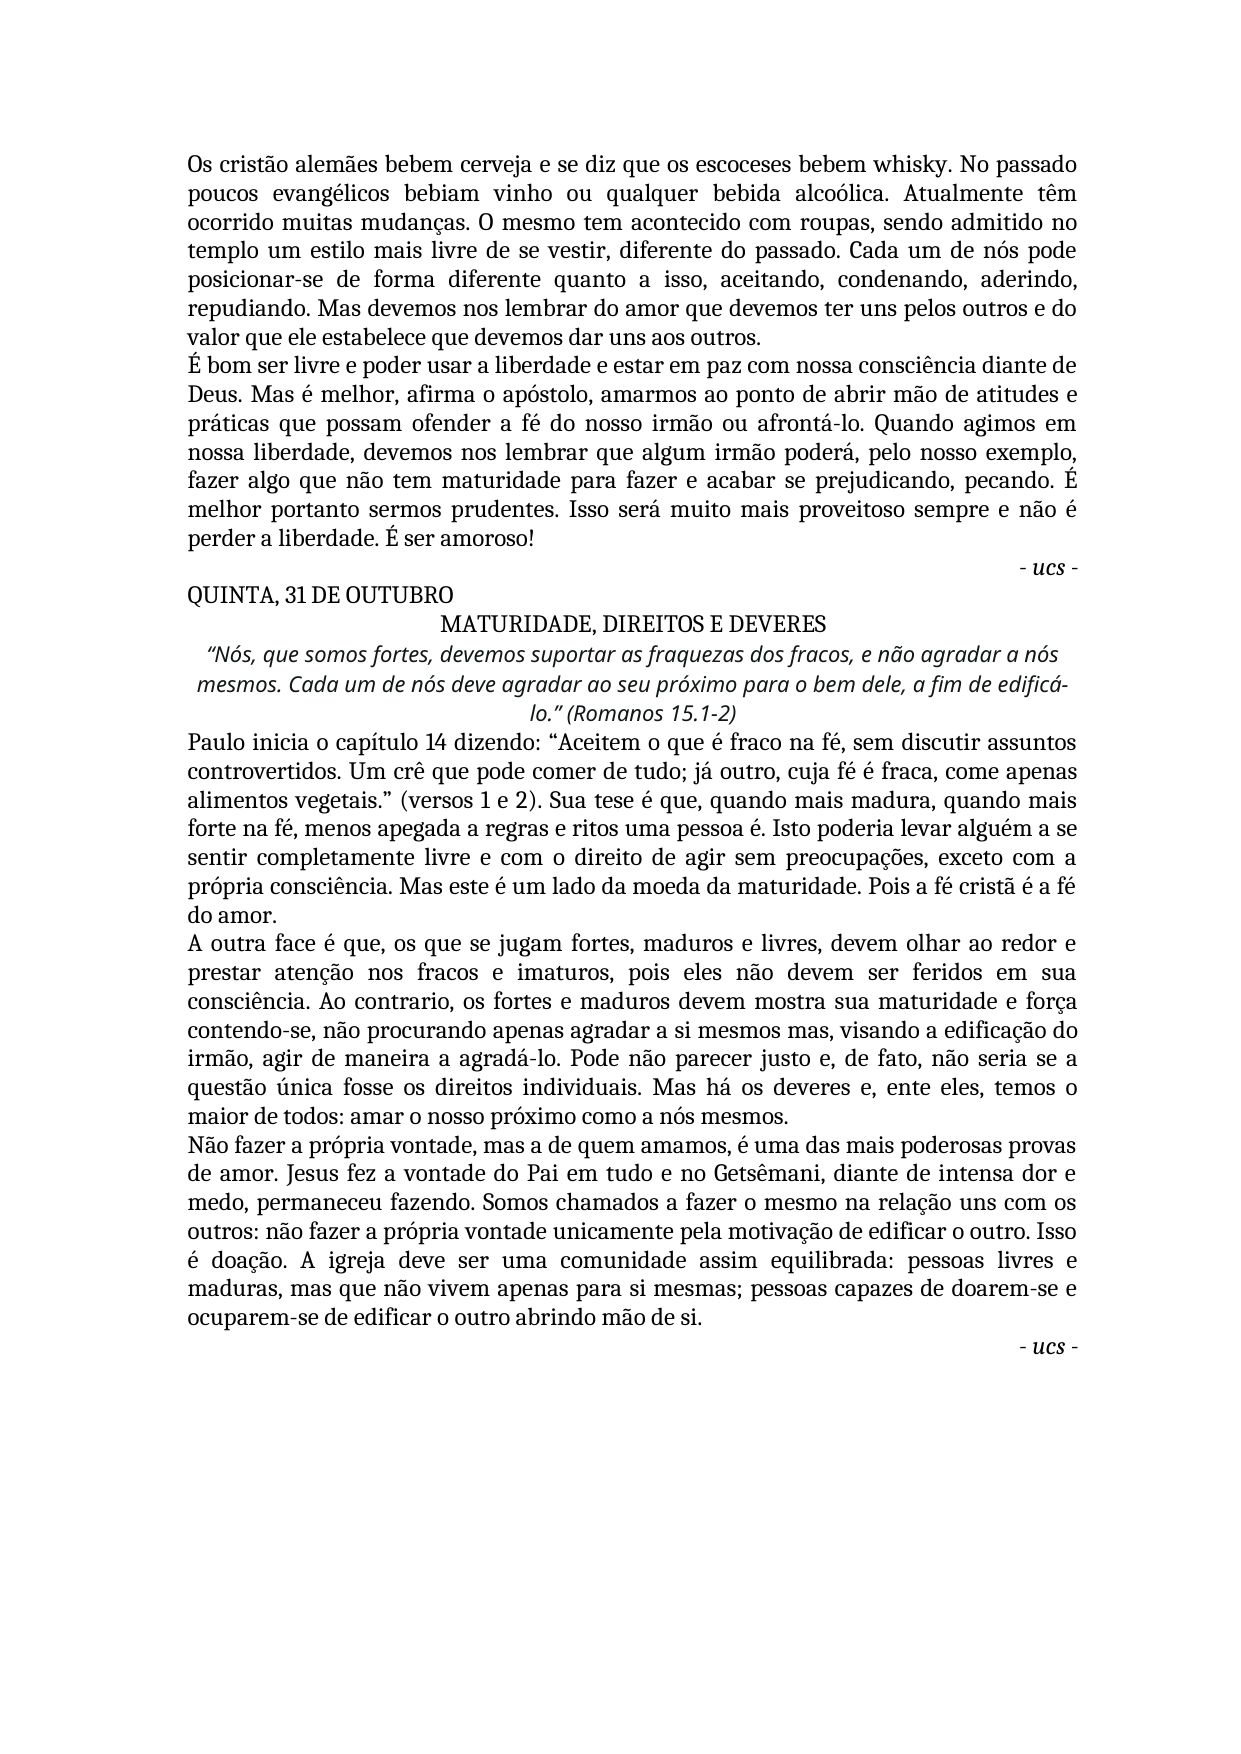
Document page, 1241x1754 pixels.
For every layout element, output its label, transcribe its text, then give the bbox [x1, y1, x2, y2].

text “Nós, que somos fortes, devemos suportar as fraquezas dos fracos, e não agradar a nós mesmos. Cada um de nós deve agradar ao seu próximo para o bem dele, a fim de edificá-lo.” (Romanos 15.1-2) [187, 639, 1078, 728]
text Os cristão alemães bebem cerveja e se diz que os escoceses bebem whisky. No passado poucos evangélicos bebiam vinho ou qualquer bebida alcoólica. Atualmente têm ocorrido muitas mudanças. O mesmo tem acontecido com roupas, sendo admitido no templo um estilo mais livre de se vestir, diferente do passado. Cada um de nós pode posicionar-se de forma diferente quanto a isso, aceitando, condenando, aderindo, repudiando. Mas devemos nos lembrar do amor que devemos ter uns pelos outros e do valor que ele estabelece que devemos dar uns aos outros. [187, 150, 1078, 351]
text QUINTA, 31 DE OUTUBRO [187, 581, 1078, 610]
text - ucs - [187, 552, 1078, 581]
text Não fazer a própria vontade, mas a de quem amamos, é uma das mais poderosas provas de amor. Jesus fez a vontade do Pai em tudo e no Getsêmani, diante de intensa dor e medo, permaneceu fazendo. Somos chamados a fazer o mesmo na relação uns com os outros: não fazer a própria vontade unicamente pela motivação de edificar o outro. Isso é doação. A igreja deve ser uma comunidade assim equilibrada: pessoas livres e maduras, mas que não vivem apenas para si mesmas; pessoas capazes de doarem-se e ocuparem-se de edificar o outro abrindo mão de si. [187, 1131, 1078, 1332]
text - ucs - [187, 1332, 1078, 1361]
text A outra face é que, os que se jugam fortes, maduros e livres, devem olhar ao redor e prestar atenção nos fracos e imaturos, pois eles não devem ser feridos em sua consciência. Ao contrario, os fortes e maduros devem mostra sua maturidade e força contendo-se, não procurando apenas agradar a si mesmos mas, visando a edificação do irmão, agir de maneira a agradá-lo. Pode não parecer justo e, de fato, não seria se a questão única fosse os direitos individuais. Mas há os deveres e, ente eles, temos o maior de todos: amar o nosso próximo como a nós mesmos. [187, 929, 1078, 1131]
text MATURIDADE, DIREITOS E DEVERES [187, 610, 1078, 639]
text É bom ser livre e poder usar a liberdade e estar em paz com nossa consciência diante de Deus. Mas é melhor, afirma o apóstolo, amarmos ao ponto de abrir mão de atitudes e práticas que possam ofender a fé do nosso irmão ou afrontá-lo. Quando agimos em nossa liberdade, devemos nos lembrar que algum irmão poderá, pelo nosso exemplo, fazer algo que não tem maturidade para fazer e acabar se prejudicando, pecando. É melhor portanto sermos prudentes. Isso será muito mais proveitoso sempre e não é perder a liberdade. É ser amoroso! [187, 351, 1078, 552]
text Paulo inicia o capítulo 14 dizendo: “Aceitem o que é fraco na fé, sem discutir assuntos controvertidos. Um crê que pode comer de tudo; já outro, cuja fé é fraca, come apenas alimentos vegetais.” (versos 1 e 2). Sua tese é que, quando mais madura, quando mais forte na fé, menos apegada a regras e ritos uma pessoa é. Isto poderia levar alguém a se sentir completamente livre e com o direito de agir sem preocupações, exceto com a própria consciência. Mas este é um lado da moeda da maturidade. Pois a fé cristã é a fé do amor. [187, 728, 1078, 929]
